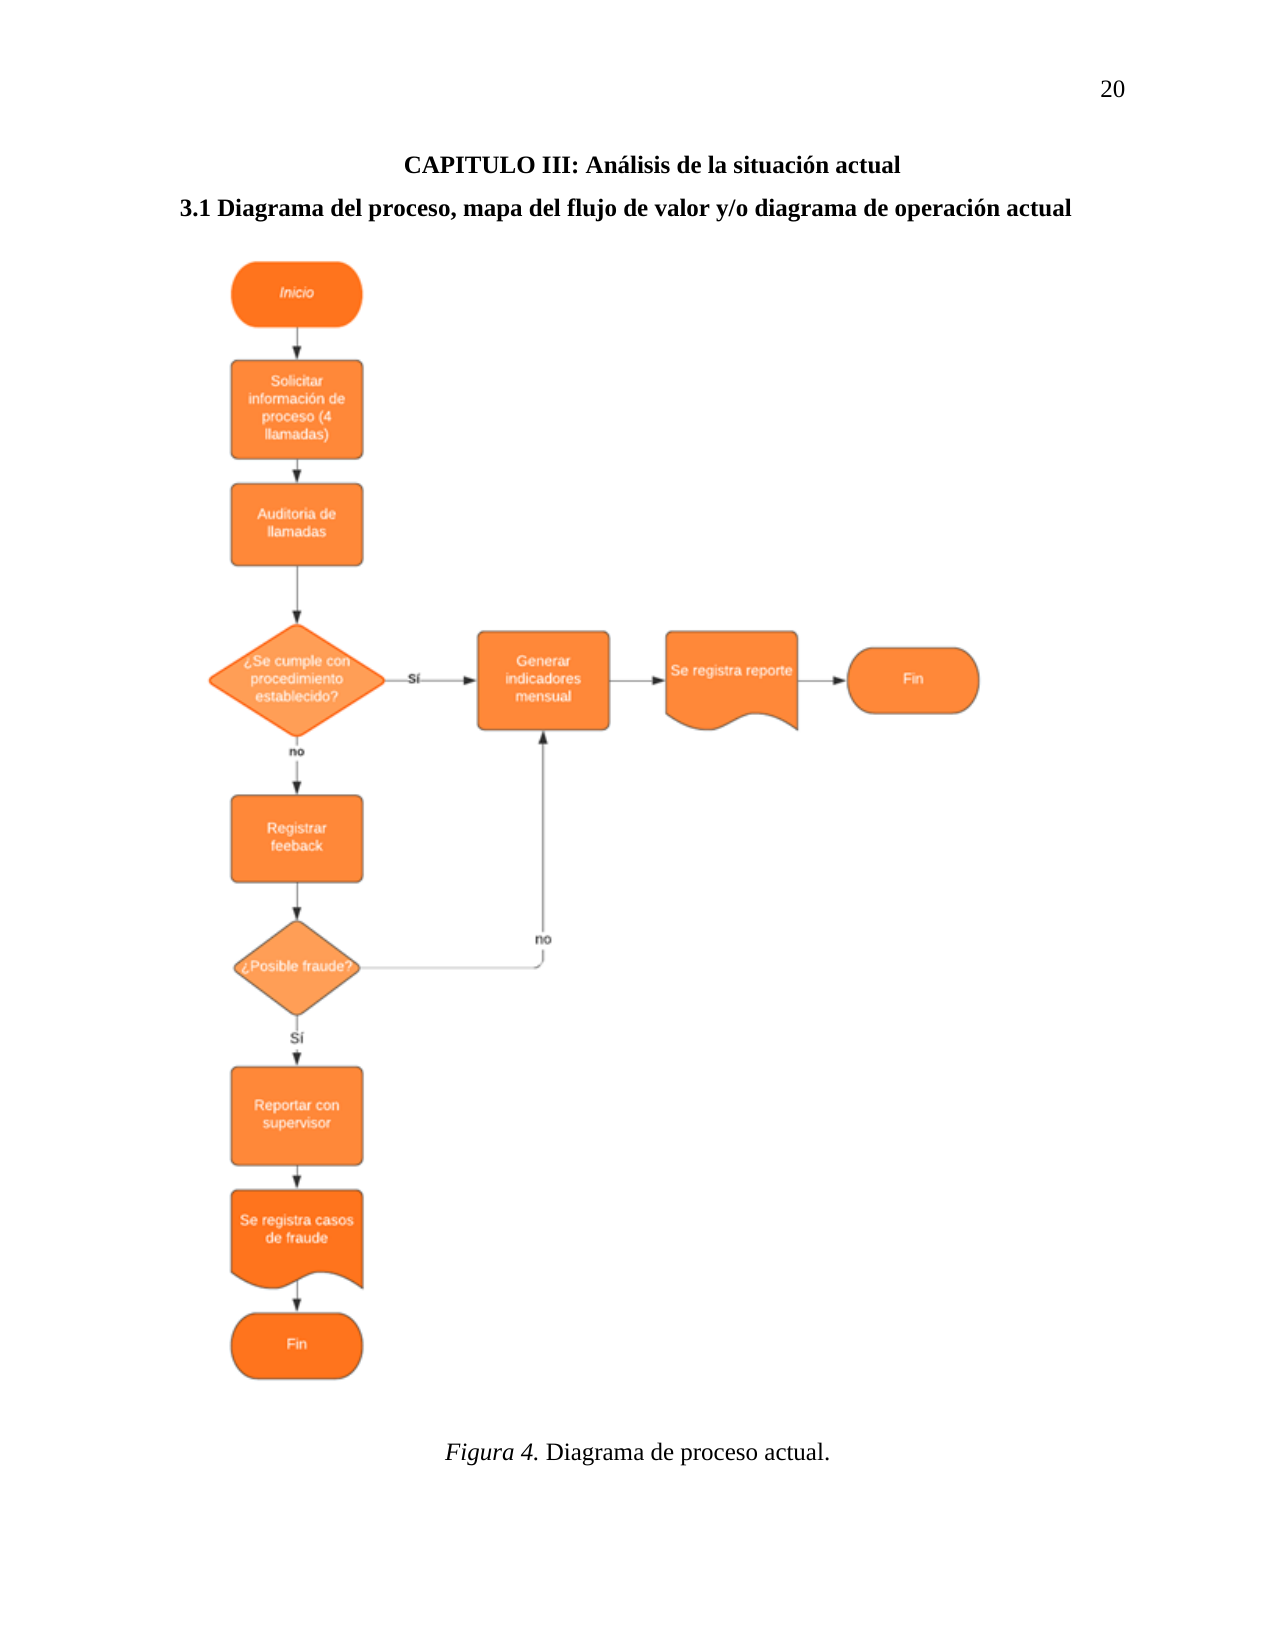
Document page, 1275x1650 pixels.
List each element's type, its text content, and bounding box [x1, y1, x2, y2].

picture [150, 250, 1036, 1392]
subtitle CAPITULO III: Análisis de la situación actual [150, 150, 1125, 179]
